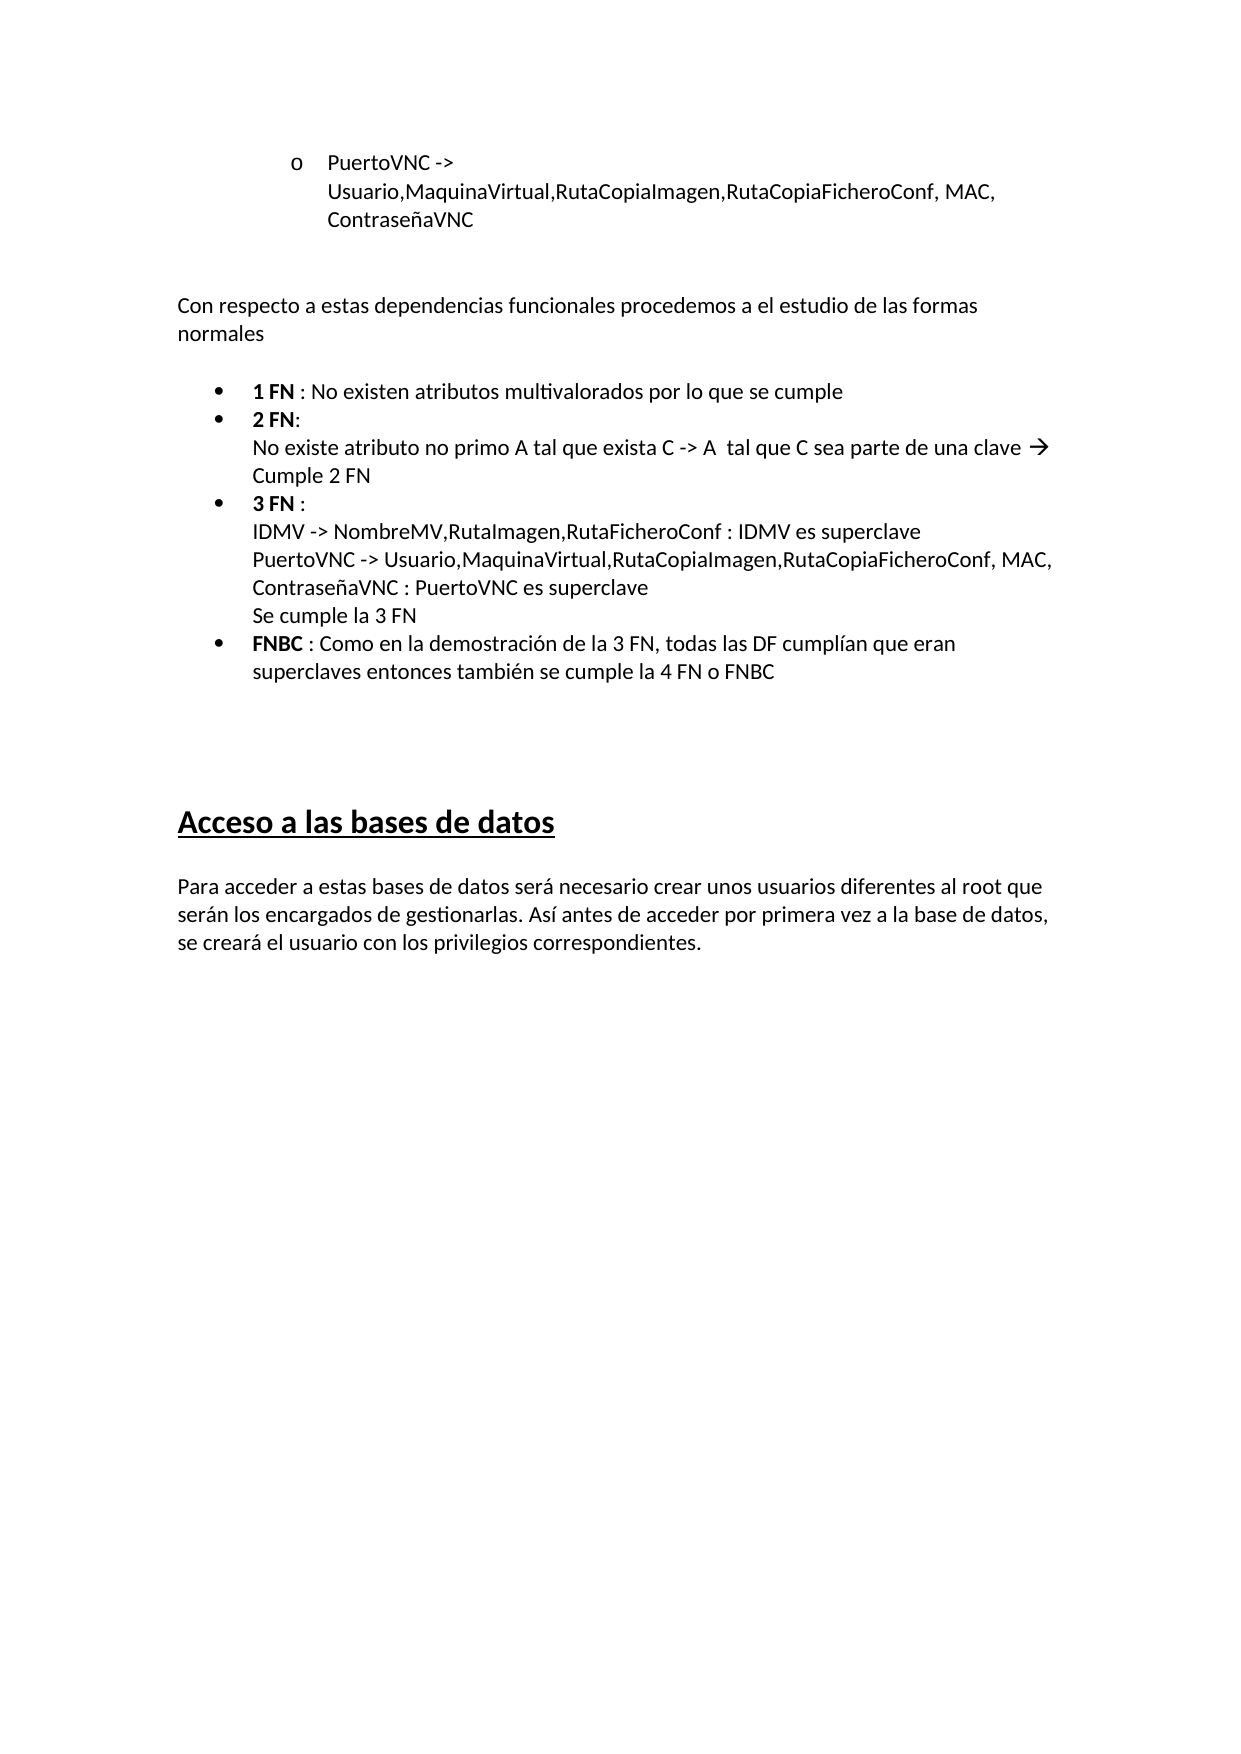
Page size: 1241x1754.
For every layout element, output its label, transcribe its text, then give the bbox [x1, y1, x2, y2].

text Con respecto a estas dependencias funcionales procedemos a el estudio de las formas normales [177, 291, 1063, 347]
list 3 FN : IDMV -> NombreMV,RutaImagen,RutaFicheroConf : IDMV es superclave PuertoVNC -> Usuario,MaquinaVirtual,RutaCopiaImagen,RutaCopiaFicheroConf, MAC, ContraseñaVNC : PuertoVNC es superclave Se cumple la 3 FN [215, 489, 1063, 629]
list 1 FN : No existen atributos multivalorados por lo que se cumple [215, 377, 1063, 405]
text Para acceder a estas bases de datos será necesario crear unos usuarios diferentes al root que serán los encargados de gestionarlas. Así antes de acceder por primera vez a la base de datos, se creará el usuario con los privilegios correspondientes. [177, 872, 1063, 956]
list 2 FN: No existe atributo no primo A tal que exista C -> A tal que C sea parte de una clave Cumple 2 FN [215, 405, 1063, 489]
list FNBC : Como en la demostración de la 3 FN, todas las DF cumplían que eran superclaves entonces también se cumple la 4 FN o FNBC [215, 629, 1063, 685]
list PuertoVNC -> Usuario,MaquinaVirtual,RutaCopiaImagen,RutaCopiaFicheroConf, MAC, ContraseñaVNC [290, 148, 1063, 233]
text Acceso a las bases de datos [177, 801, 1063, 842]
